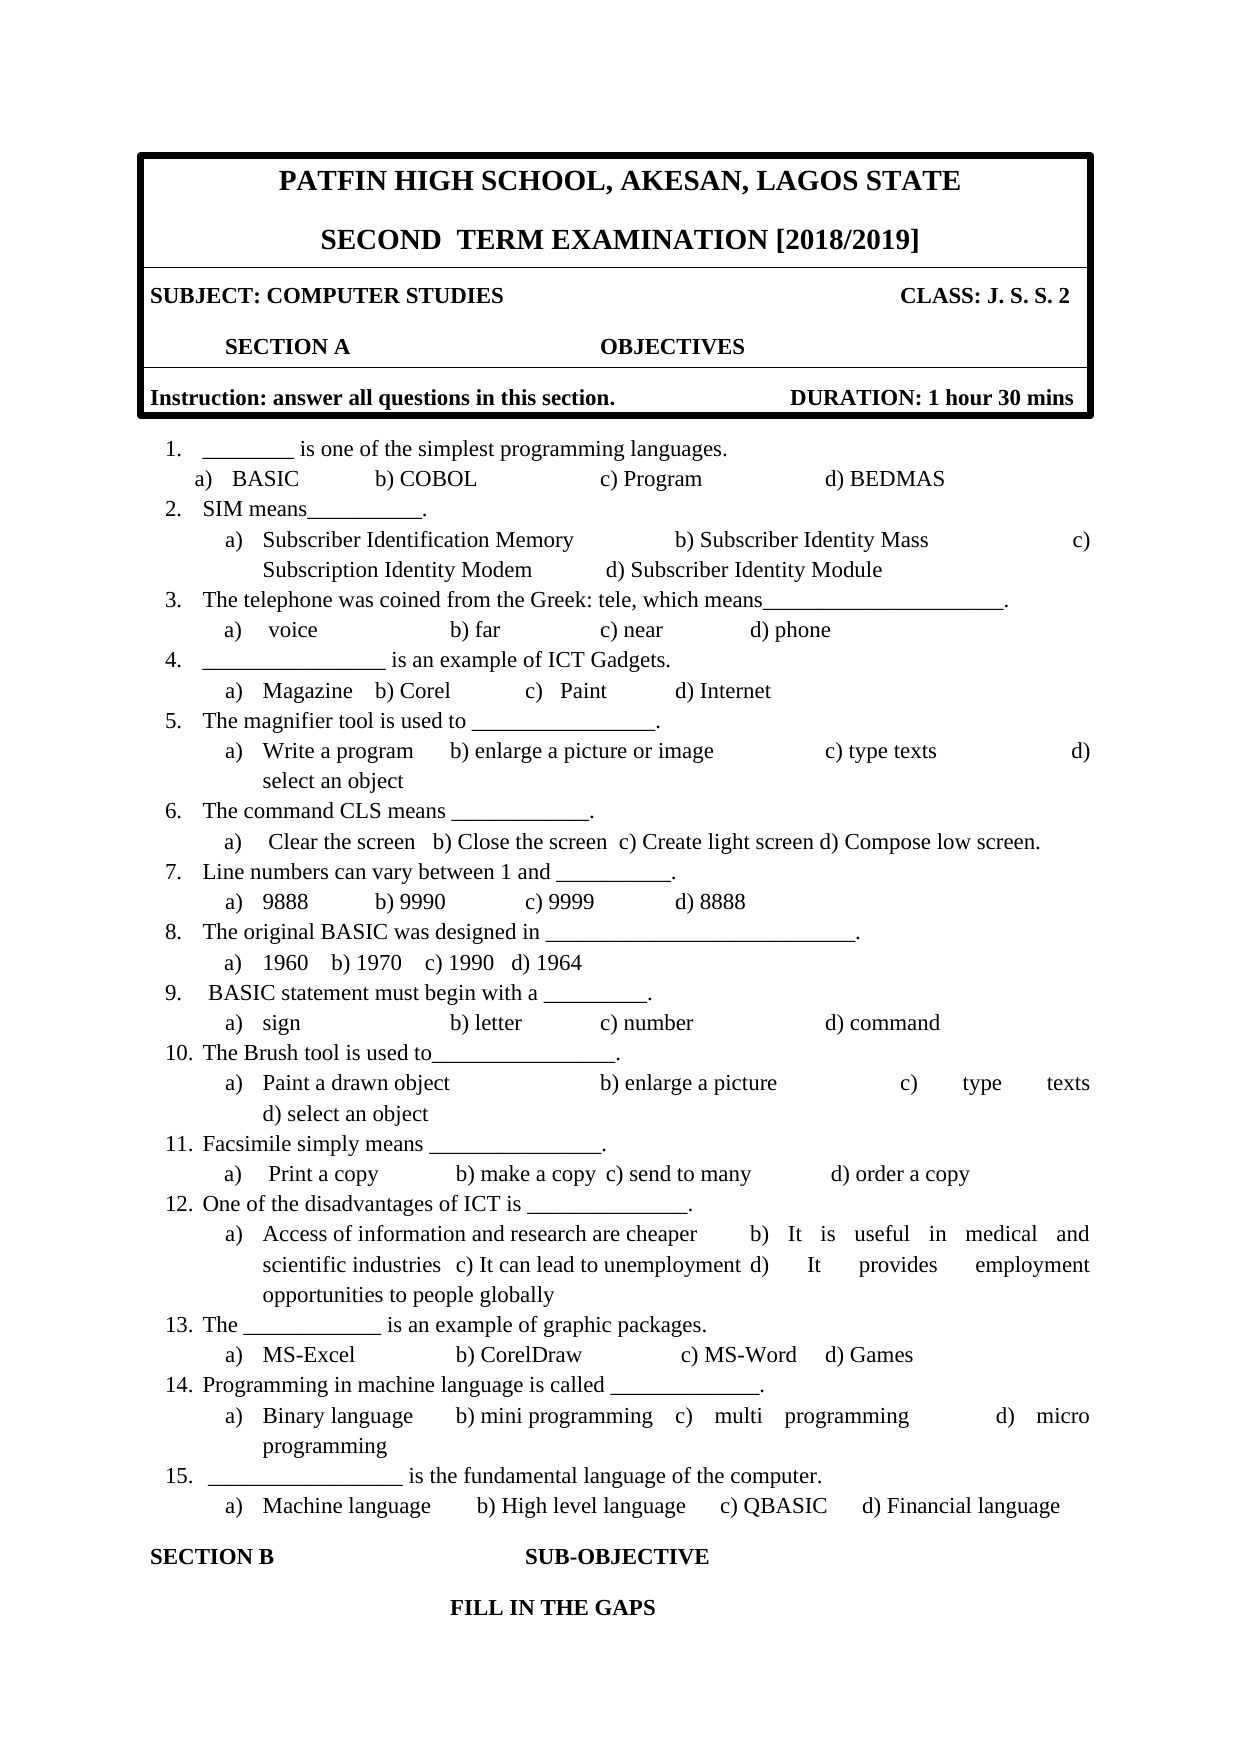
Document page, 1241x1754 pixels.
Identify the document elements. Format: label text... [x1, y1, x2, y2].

list BASIC b) COBOL c) Program d) BEDMAS [194, 465, 1090, 492]
list Paint a drawn object b) enlarge a picture c) type texts d) select an object [225, 1069, 1090, 1126]
list Line numbers can vary between 1 and __________. [165, 858, 1090, 884]
list Clear the screen b) Close the screen c) Create light screen d) Compose low screen. [224, 828, 1090, 854]
text PATFIN HIGH SCHOOL, AKESAN, LAGOS STATE [150, 163, 1090, 197]
text SECTION B SUB-OBJECTIVE [150, 1543, 1090, 1570]
list One of the disadvantages of ICT is ______________. [165, 1190, 1090, 1217]
list The telephone was coined from the Greek: tele, which means_____________________. [165, 586, 1090, 612]
list The original BASIC was designed in ___________________________. [165, 918, 1090, 945]
list Print a copy b) make a copy c) send to many d) order a copy [224, 1160, 1090, 1186]
list Machine language b) High level language c) QBASIC d) Financial language [225, 1492, 1090, 1519]
list Magazine b) Corel c) Paint d) Internet [225, 677, 1090, 703]
list The Brush tool is used to________________. [165, 1039, 1090, 1066]
list The command CLS means ____________. [165, 797, 1090, 824]
list Binary language b) mini programming c) multi programming d) micro programming [225, 1402, 1090, 1458]
text SECTION A OBJECTIVES [150, 333, 1090, 359]
list Access of information and research are cheaper b) It is useful in medical and scientific industries c) It can lead to unemployment d) It provides employment opportunities to people globally [225, 1220, 1090, 1307]
text FILL IN THE GAPS [150, 1594, 1090, 1621]
list ________ is one of the simplest programming languages. [165, 435, 1090, 461]
list Subscriber Identification Memory b) Subscriber Identity Mass c) Subscription Identity Modem d) Subscriber Identity Module [225, 526, 1090, 582]
text Instruction: answer all questions in this section. DURATION: 1 hour 30 mins [150, 384, 1090, 410]
list ________________ is an example of ICT Gadgets. [165, 646, 1090, 673]
list The ____________ is an example of graphic packages. [165, 1311, 1090, 1337]
list _________________ is the fundamental language of the computer. [165, 1462, 1090, 1488]
list Write a program b) enlarge a picture or image c) type texts d) select an object [225, 737, 1090, 794]
list SIM means__________. [165, 495, 1090, 522]
list voice b) far c) near d) phone [224, 616, 1090, 643]
list 1960 b) 1970 c) 1990 d) 1964 [224, 948, 1090, 975]
list Facsimile simply means _______________. [165, 1130, 1090, 1156]
list MS-Excel b) CorelDraw c) MS-Word d) Games [225, 1341, 1090, 1368]
text SECOND TERM EXAMINATION [2018/2019] [150, 222, 1090, 256]
list 9888 b) 9990 c) 9999 d) 8888 [225, 888, 1090, 914]
list The magnifier tool is used to ________________. [165, 707, 1090, 733]
list sign b) letter c) number d) command [225, 1009, 1090, 1035]
list BASIC statement must begin with a _________. [165, 979, 1090, 1005]
list Programming in machine language is called _____________. [165, 1371, 1090, 1398]
text SUBJECT: COMPUTER STUDIES CLASS: J. S. S. 2 [150, 282, 1090, 308]
